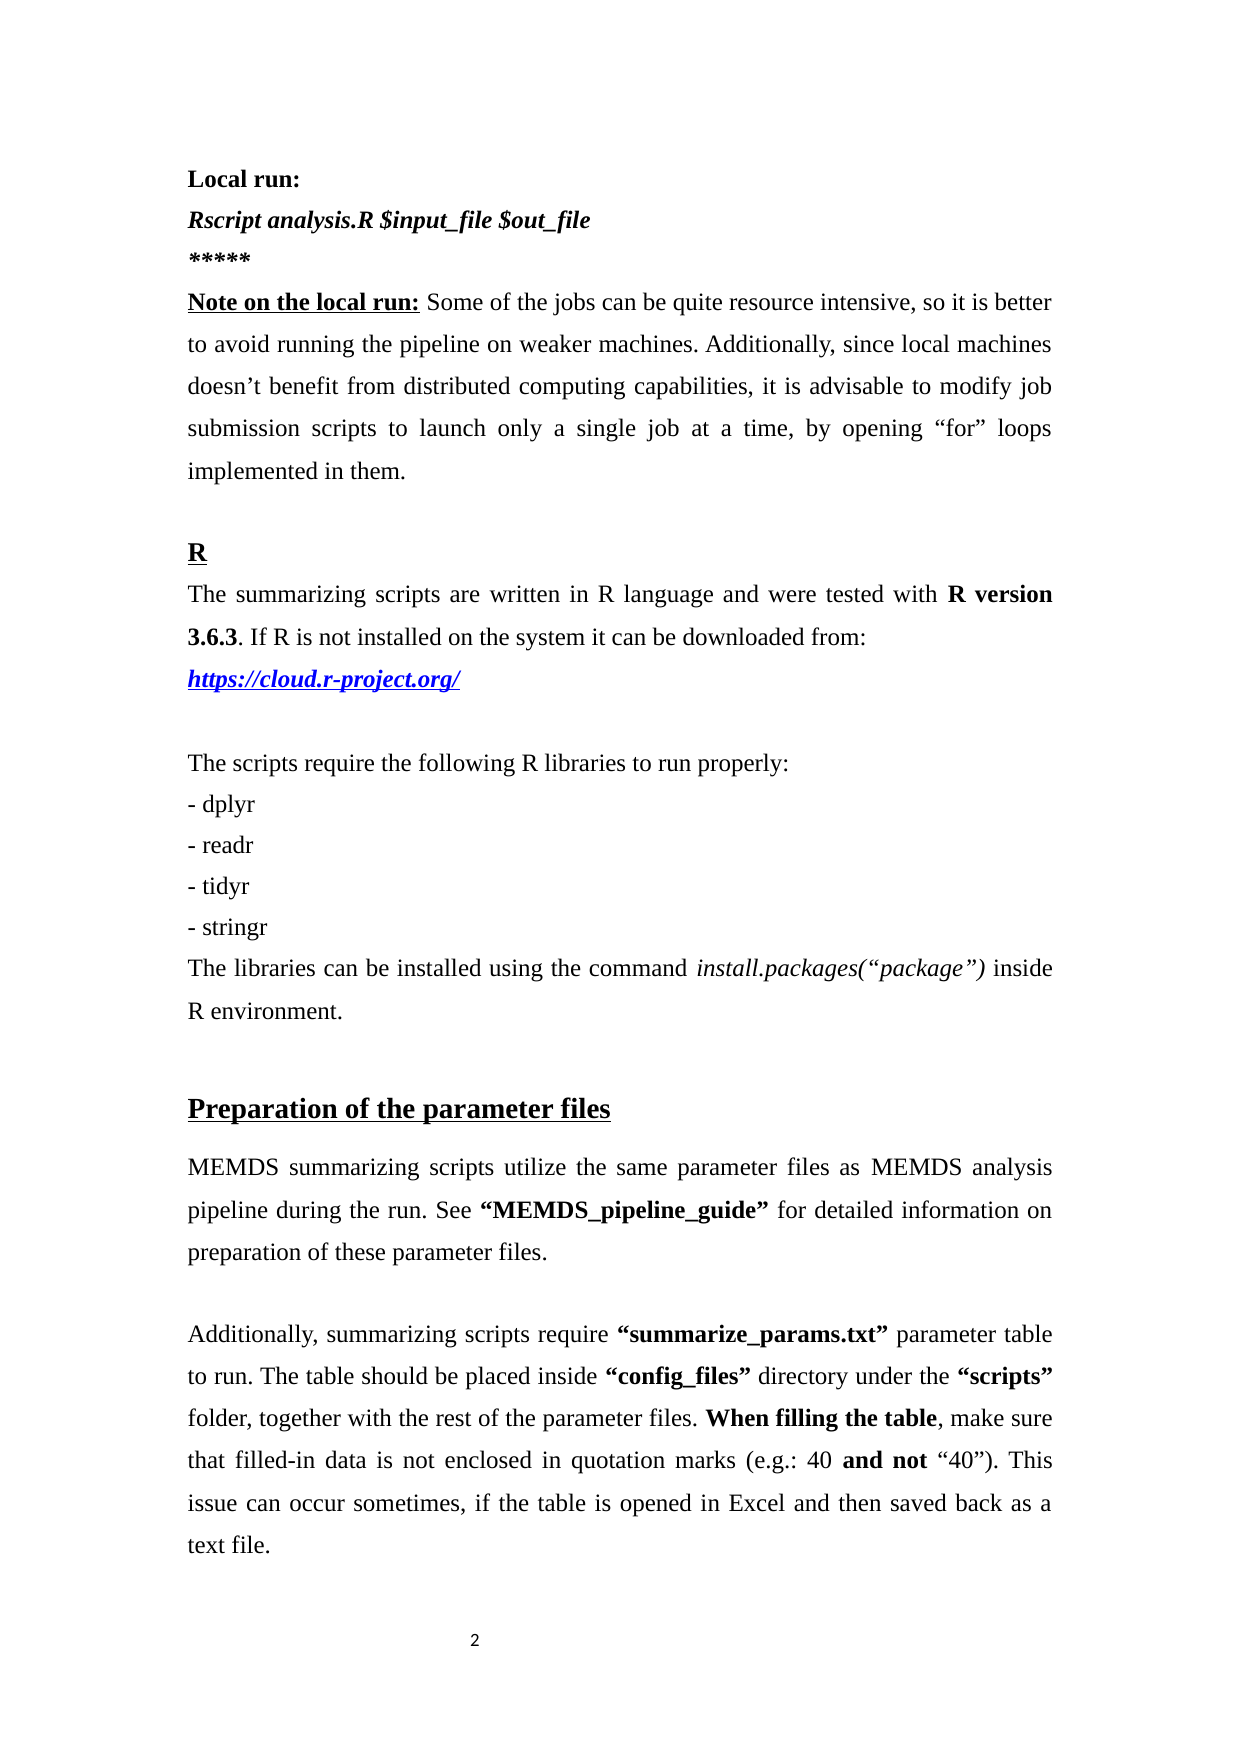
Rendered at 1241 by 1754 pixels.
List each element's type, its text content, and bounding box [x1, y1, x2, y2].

text - dplyr [187, 787, 1053, 820]
text The libraries can be installed using the command install.packages(“package”) inside R environment. [187, 952, 1053, 1026]
text Local run: [187, 162, 1053, 194]
text Preparation of the parameter files MEMDS summarizing scripts utilize the same parameter files as MEMDS analysis pipeline during the run. See “MEMDS_pipeline_guide” for detailed information on preparation of these parameter files. [187, 1076, 1053, 1267]
text The summarizing scripts are written in R language and were tested with R version 3.6.3. If R is not installed on the system it can be downloaded from: https://cloud.r-project.org/ [187, 578, 1053, 737]
text R [187, 536, 1053, 568]
text The scripts require the following R libraries to run properly: [187, 746, 1053, 779]
text ***** [187, 244, 1053, 277]
text - readr [187, 828, 1053, 861]
text - stringr [187, 911, 1053, 943]
text Rscript analysis.R $input_file $out_file [187, 203, 1053, 236]
text Note on the local run: Some of the jobs can be quite resource intensive, so it is better to avoid running the pipeline on weaker machines. Additionally, since local machines doesn’t benefit from distributed computing capabilities, it is advisable to modify job submission scripts to launch only a single job at a time, by opening “for” loops implemented in them. [187, 285, 1053, 486]
text Additionally, summarizing scripts require “summarize_params.txt” parameter table to run. The table should be placed inside “config_files” directory under the “scripts” folder, together with the rest of the parameter files. When filling the table, make sure that filled-in data is not enclosed in quotation marks (e.g.: 40 and not “40”). This issue can occur sometimes, if the table is opened in Excel and then saved back as a text file. [187, 1317, 1053, 1561]
text - tidyr [187, 869, 1053, 902]
